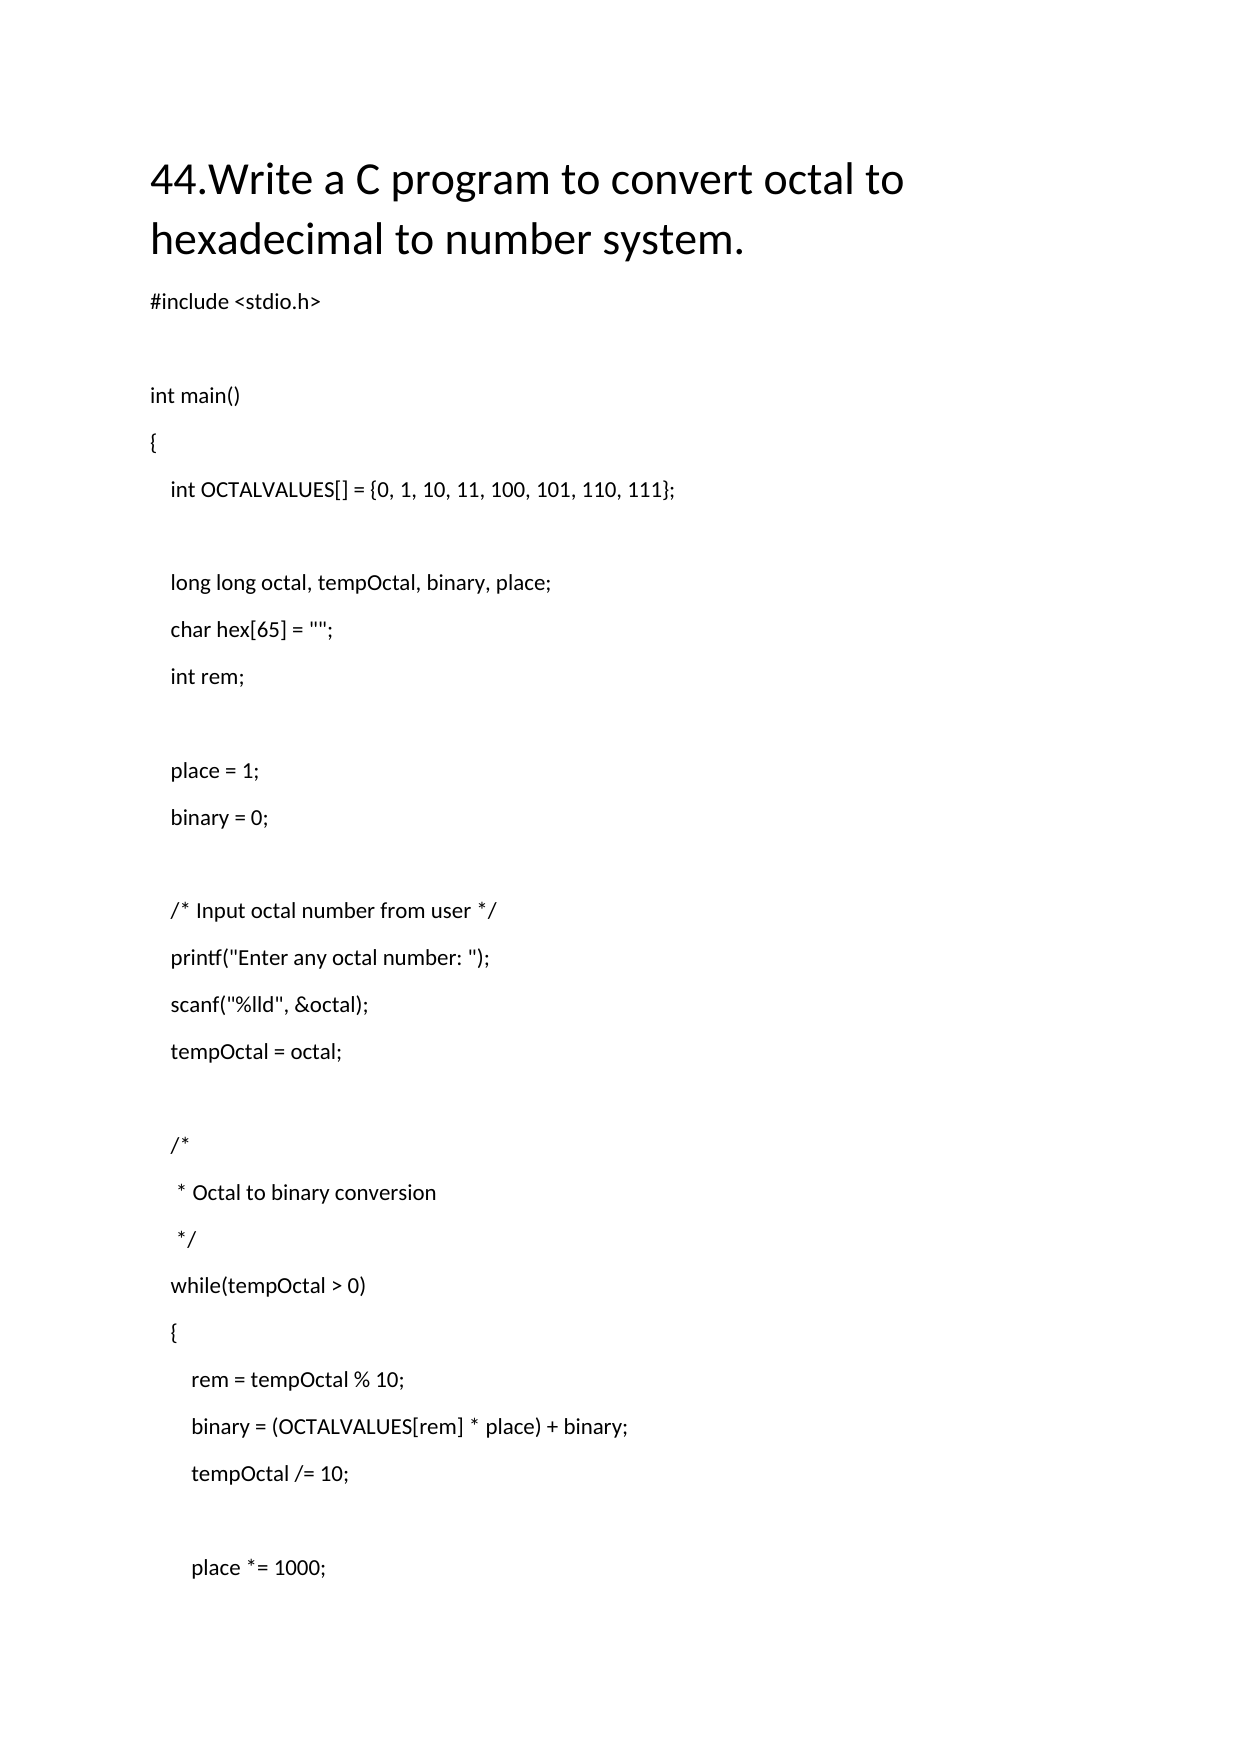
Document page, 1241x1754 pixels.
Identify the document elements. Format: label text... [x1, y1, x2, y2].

text tempOctal /= 10; [150, 1459, 1090, 1487]
text binary = (OCTALVALUES[rem] * place) + binary; [150, 1412, 1090, 1440]
text place = 1; [150, 756, 1090, 784]
text scanf("%lld", &octal); [150, 990, 1090, 1018]
text rem = tempOctal % 10; [150, 1365, 1090, 1393]
text int main() [150, 381, 1090, 409]
text int OCTALVALUES[] = {0, 1, 10, 11, 100, 101, 110, 111}; [150, 475, 1090, 503]
text /* [150, 1131, 1090, 1159]
text 44.Write a C program to convert octal to hexadecimal to number system. [150, 150, 1090, 266]
text place *= 1000; [150, 1553, 1090, 1581]
text #include <stdio.h> [150, 287, 1090, 315]
text int rem; [150, 662, 1090, 690]
text long long octal, tempOctal, binary, place; [150, 568, 1090, 597]
text /* Input octal number from user */ [150, 897, 1090, 925]
text { [150, 428, 1090, 456]
text while(tempOctal > 0) [150, 1272, 1090, 1300]
text tempOctal = octal; [150, 1037, 1090, 1065]
text printf("Enter any octal number: "); [150, 943, 1090, 972]
text char hex[65] = ""; [150, 615, 1090, 643]
text binary = 0; [150, 803, 1090, 831]
text * Octal to binary conversion [150, 1178, 1090, 1206]
text */ [150, 1225, 1090, 1253]
text { [150, 1318, 1090, 1347]
